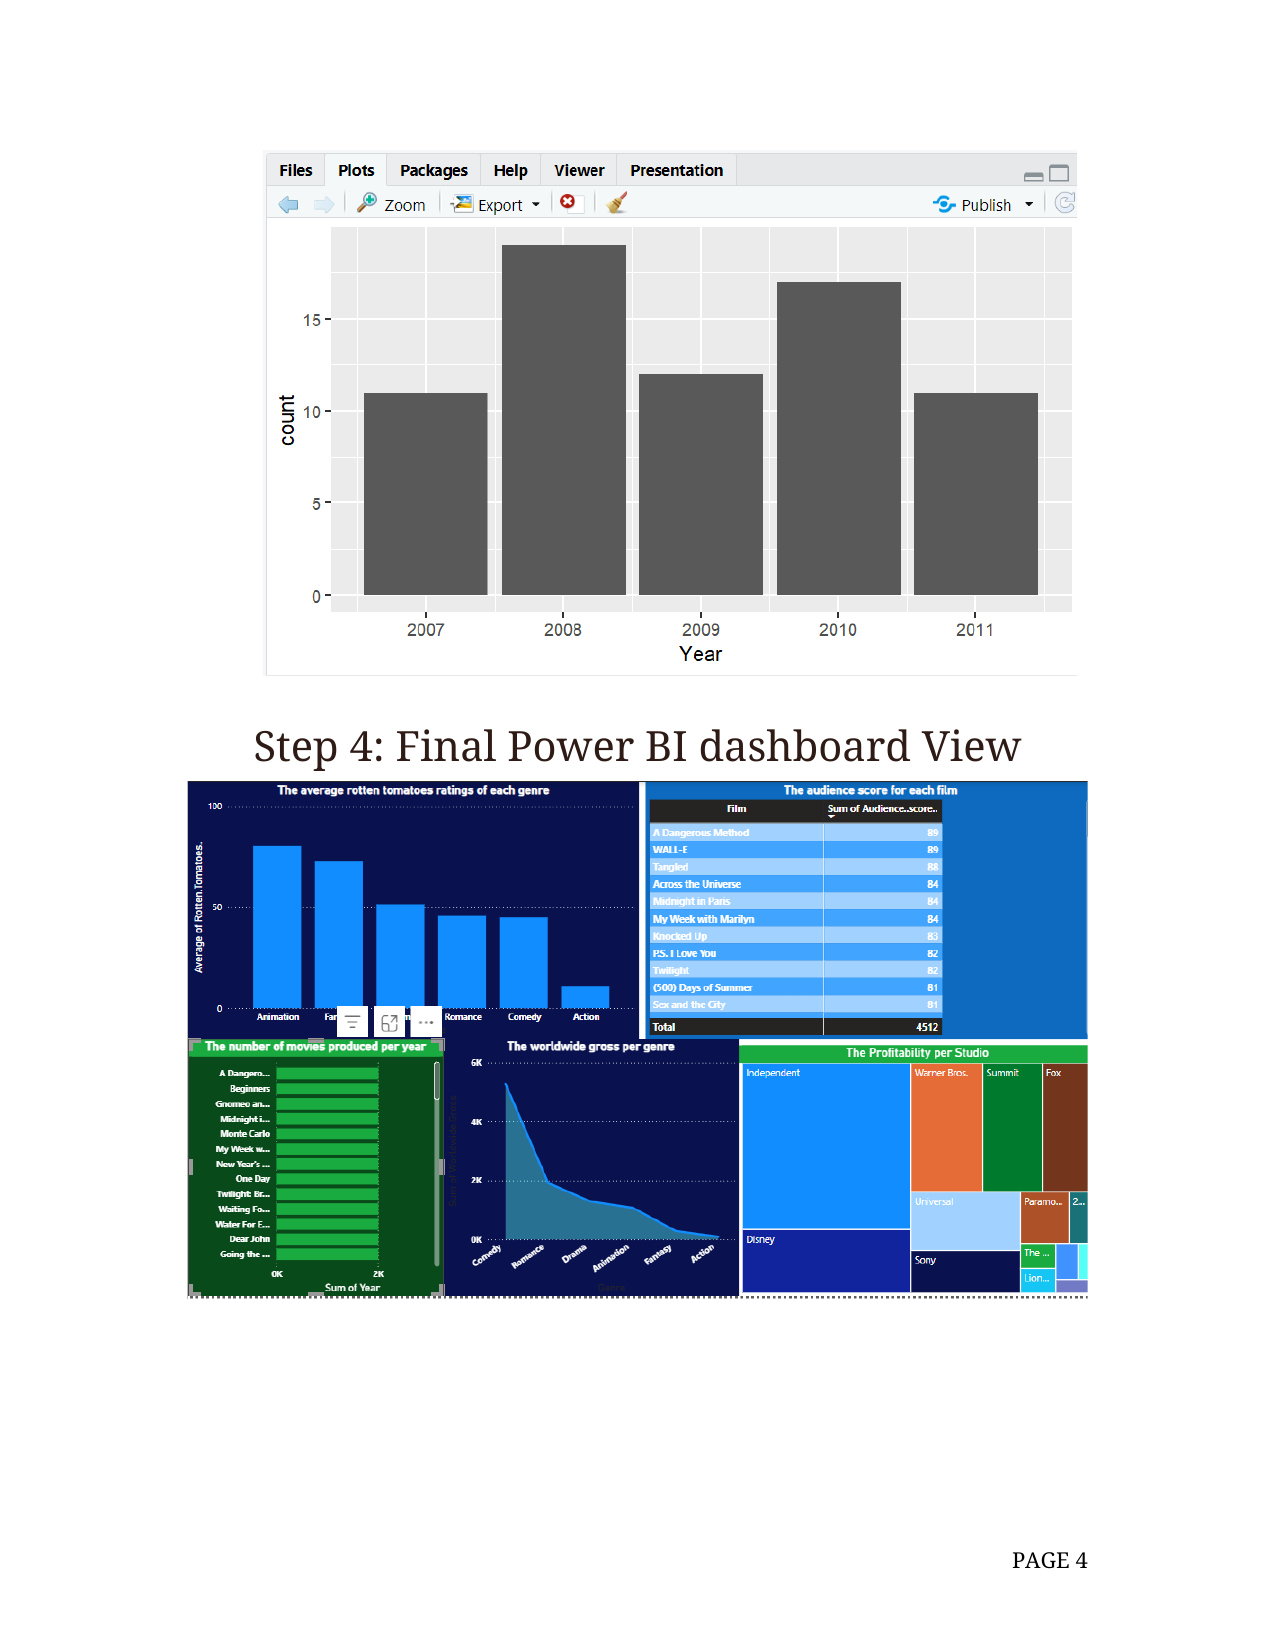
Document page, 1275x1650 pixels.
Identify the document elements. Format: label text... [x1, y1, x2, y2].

picture [262, 150, 1078, 676]
subtitle Step 4: Final Power BI dashboard View [187, 716, 1087, 773]
picture [187, 781, 1088, 1299]
